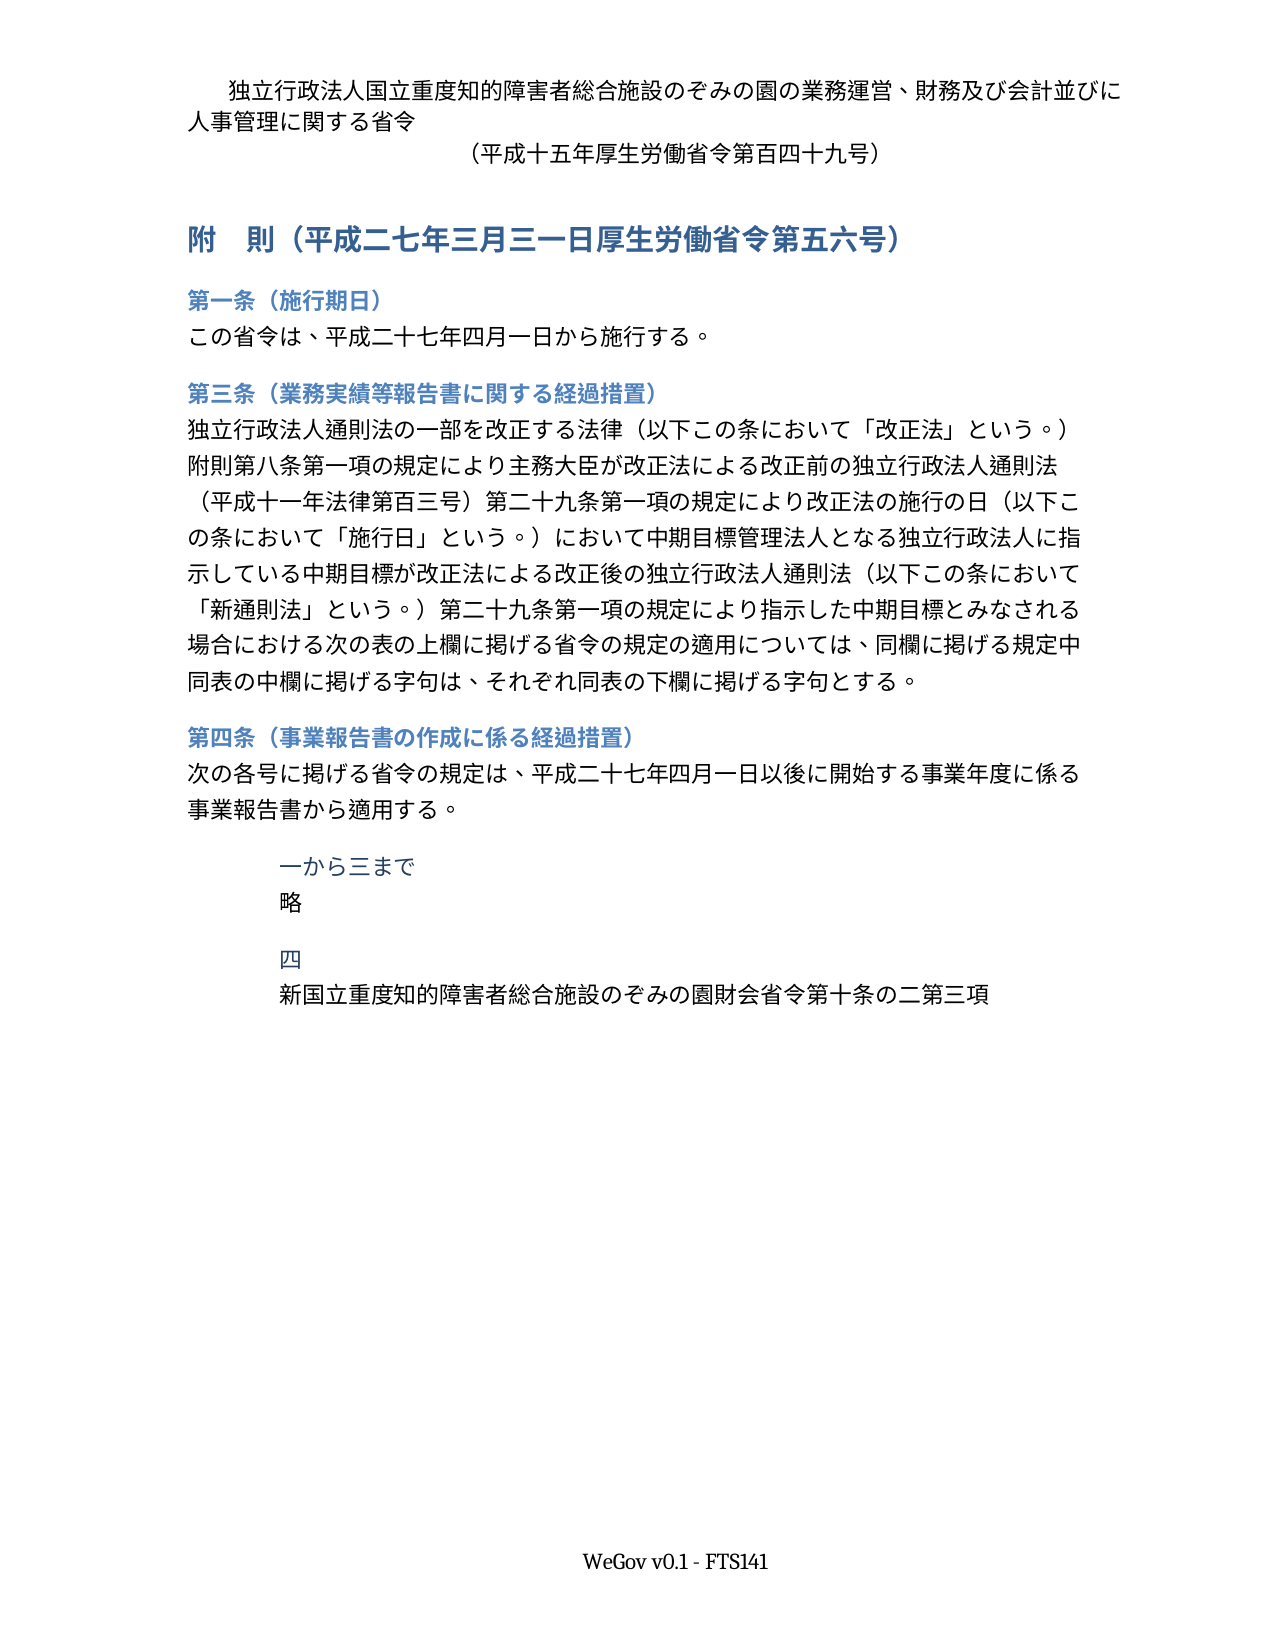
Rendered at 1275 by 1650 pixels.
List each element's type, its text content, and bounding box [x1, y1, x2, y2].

subtitle 第四条（事業報告書の作成に係る経過措置） [187, 722, 1087, 753]
text 次の各号に掲げる省令の規定は、平成二十七年四月一日以後に開始する事業年度に係る事業報告書から適用する。 [187, 758, 1087, 825]
text 新国立重度知的障害者総合施設のぞみの園財会省令第十条の二第三項 [279, 979, 1087, 1011]
text 略 [279, 887, 1087, 918]
subtitle 四 [279, 943, 1087, 975]
text 独立行政法人通則法の一部を改正する法律（以下この条において「改正法」という。）附則第八条第一項の規定により主務大臣が改正法による改正前の独立行政法人通則法（平成十一年法律第百三号）第二十九条第一項の規定により改正法の施行の日（以下この条において「施行日」という。）において中期目標管理法人となる独立行政法人に指示している中期目標が改正法による改正後の独立行政法人通則法（以下この条において「新通則法」という。）第二十九条第一項の規定により指示した中期目標とみなされる場合における次の表の上欄に掲げる省令の規定の適用については、同欄に掲げる規定中同表の中欄に掲げる字句は、それぞれ同表の下欄に掲げる字句とする。 [187, 414, 1087, 697]
subtitle 一から三まで [279, 851, 1087, 882]
subtitle 第三条（業務実績等報告書に関する経過措置） [187, 378, 1087, 409]
text この省令は、平成二十七年四月一日から施行する。 [187, 321, 1087, 352]
subtitle 附 則（平成二七年三月三一日厚生労働省令第五六号） [187, 219, 1087, 258]
subtitle 第一条（施行期日） [187, 285, 1087, 316]
